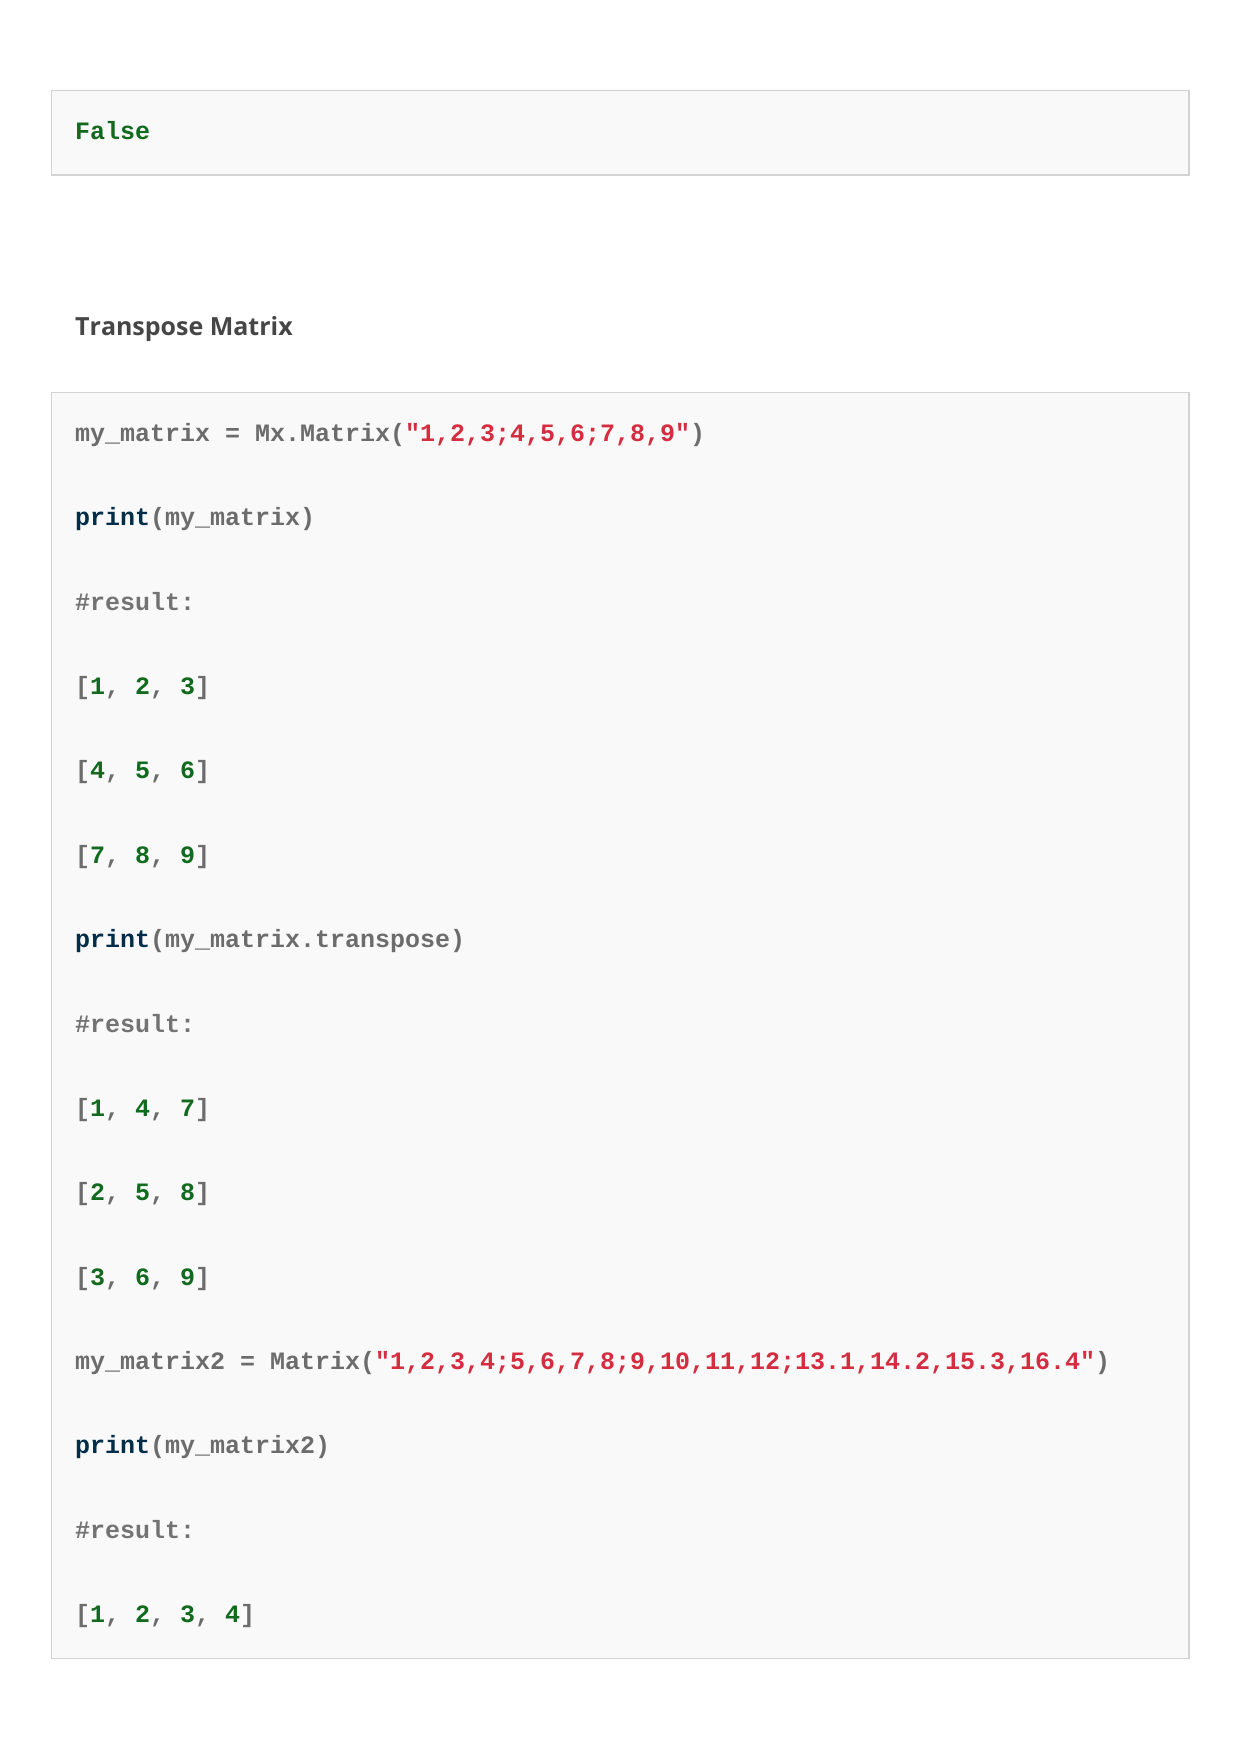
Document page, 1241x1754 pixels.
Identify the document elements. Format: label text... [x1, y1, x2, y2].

text Transpose Matrix [75, 307, 1165, 345]
text [1, 4, 7] [52, 1067, 1188, 1128]
text [2, 5, 8] [52, 1151, 1188, 1213]
text my_matrix = Mx.Matrix("1,2,3;4,5,6;7,8,9") [52, 393, 1188, 453]
text #result: [52, 560, 1188, 622]
text #result: [52, 982, 1188, 1044]
text [1, 2, 3, 4] [52, 1573, 1188, 1658]
text [4, 5, 6] [52, 729, 1188, 791]
text print(my_matrix) [52, 476, 1188, 538]
text #result: [52, 1488, 1188, 1550]
text False [52, 91, 1188, 174]
text [7, 8, 9] [52, 813, 1188, 875]
text print(my_matrix2) [52, 1404, 1188, 1466]
text print(my_matrix.transpose) [52, 898, 1188, 960]
text [3, 6, 9] [52, 1235, 1188, 1297]
text my_matrix2 = Matrix("1,2,3,4;5,6,7,8;9,10,11,12;13.1,14.2,15.3,16.4") [52, 1320, 1188, 1382]
text [1, 2, 3] [52, 645, 1188, 707]
